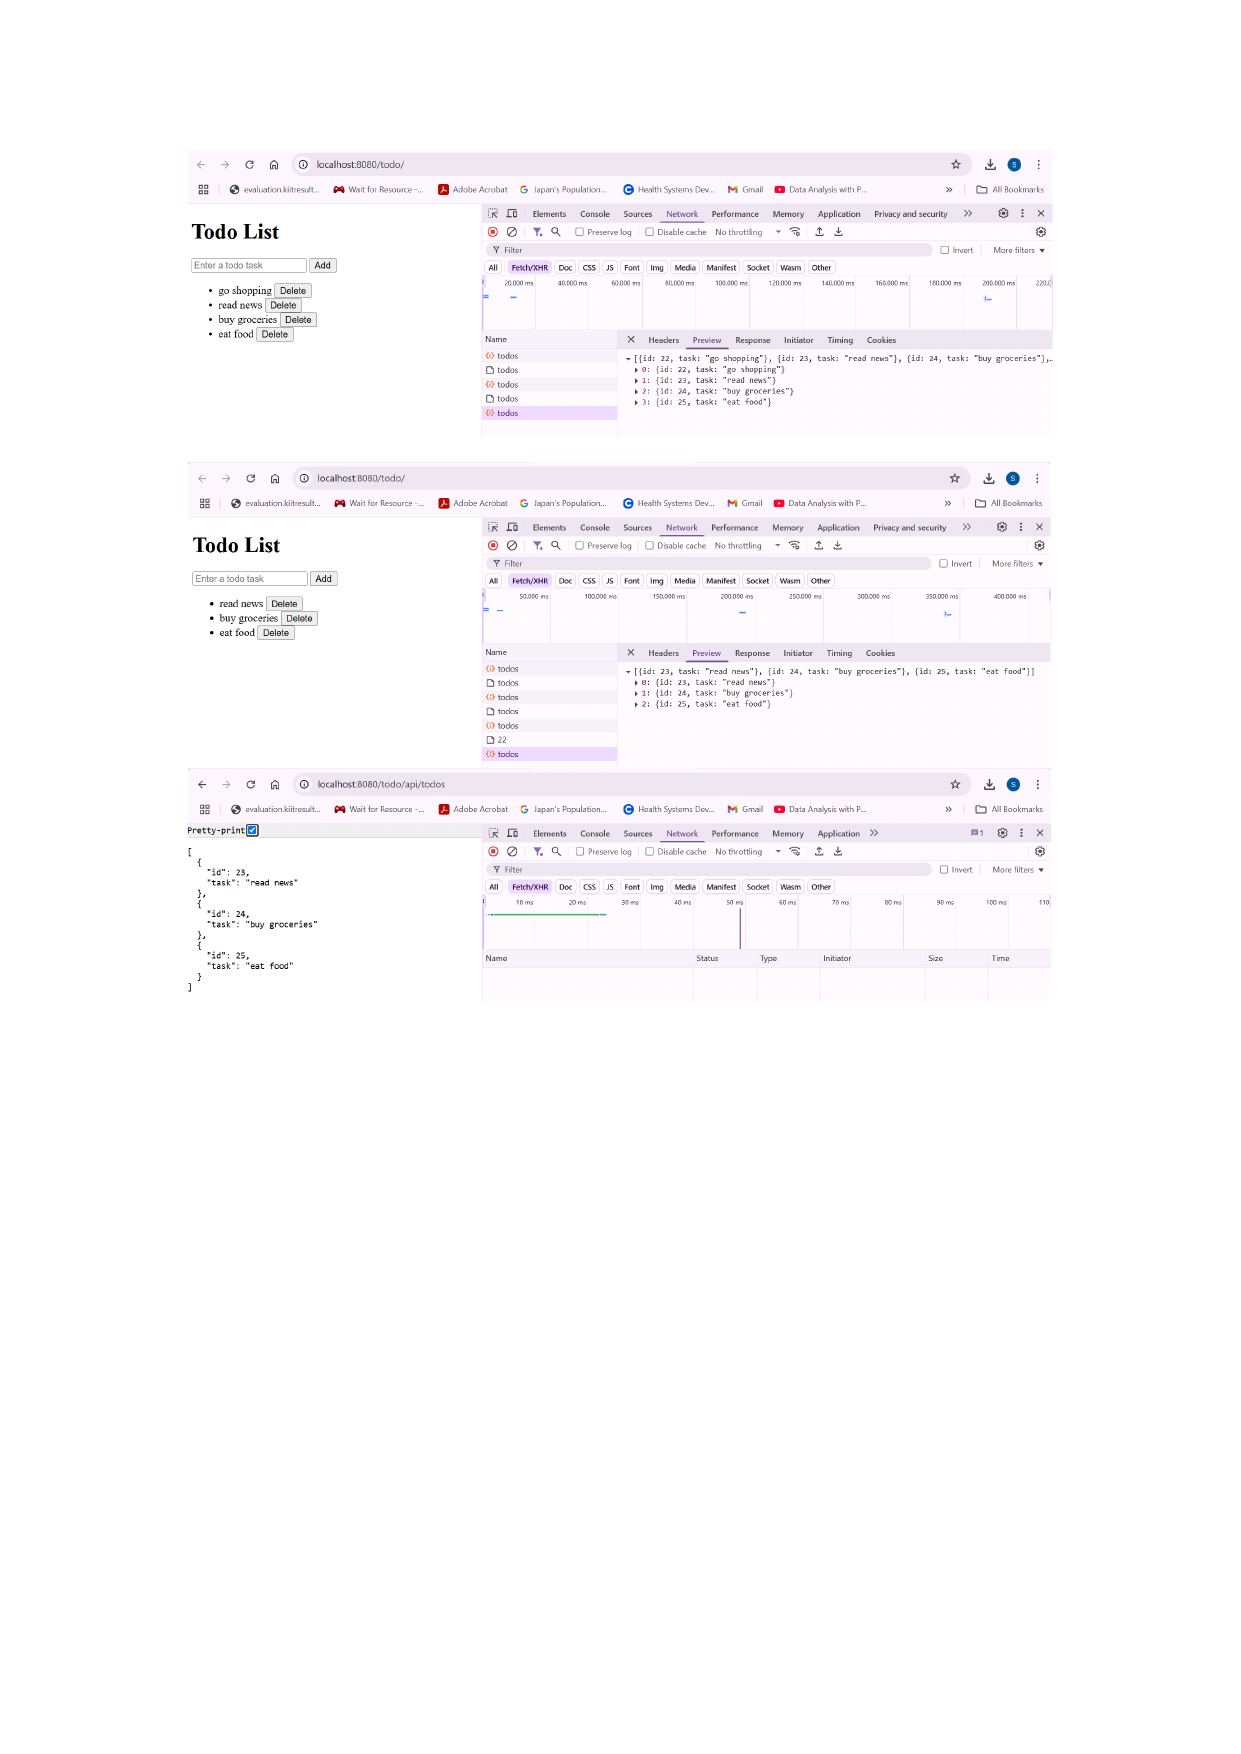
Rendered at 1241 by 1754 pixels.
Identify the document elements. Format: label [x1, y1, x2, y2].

picture [187, 462, 1052, 1002]
picture [187, 150, 1053, 437]
